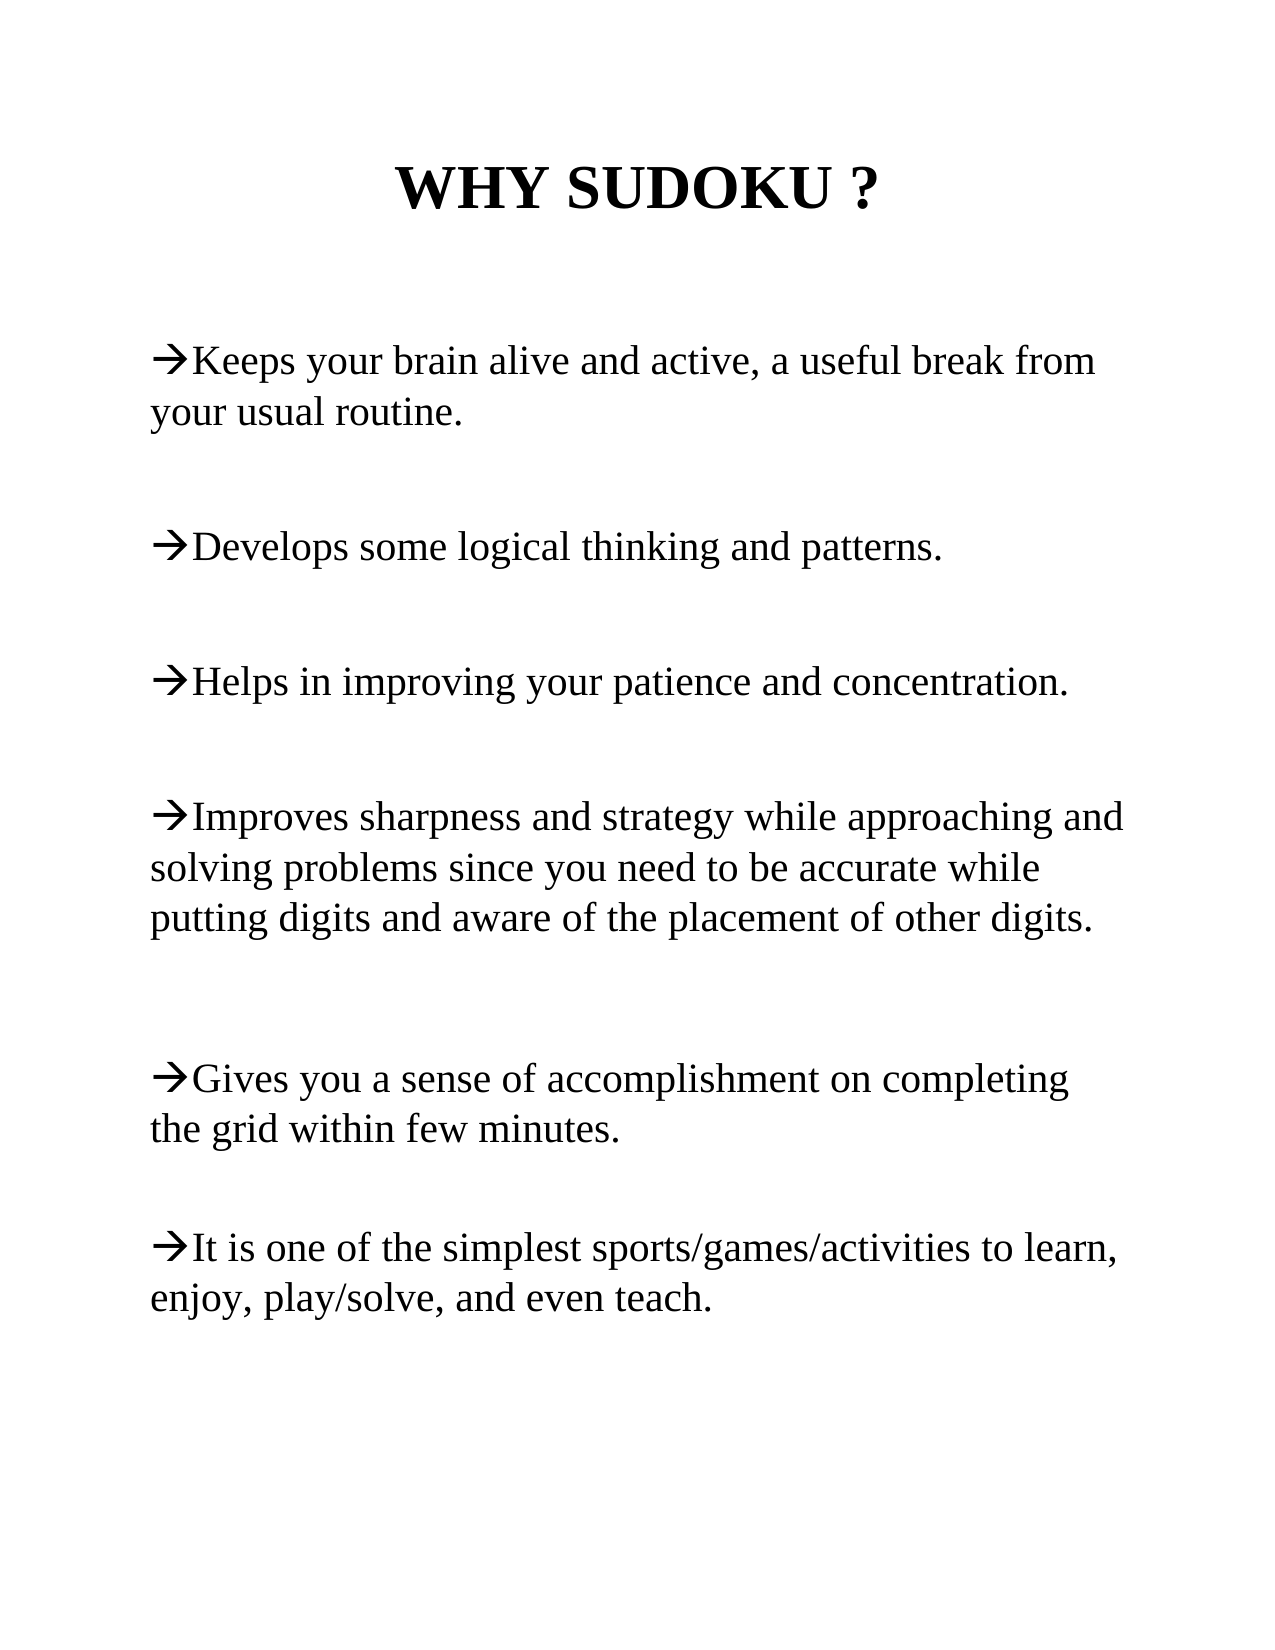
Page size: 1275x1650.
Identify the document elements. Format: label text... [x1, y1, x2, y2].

text Improves sharpness and strategy while approaching and solving problems since you need to be accurate while putting digits and aware of the placement of other digits. [150, 791, 1125, 941]
text WHY SUDOKU ? [150, 150, 1125, 222]
text Develops some logical thinking and patterns. [150, 521, 1125, 569]
text Gives you a sense of accomplishment on completing the grid within few minutes. [150, 1053, 1125, 1152]
text It is one of the simplest sports/games/activities to learn, enjoy, play/solve, and even teach. [150, 1171, 1125, 1321]
text Keeps your brain alive and active, a useful break from your usual routine. [150, 336, 1125, 434]
text Helps in improving your patience and concentration. [150, 656, 1125, 704]
